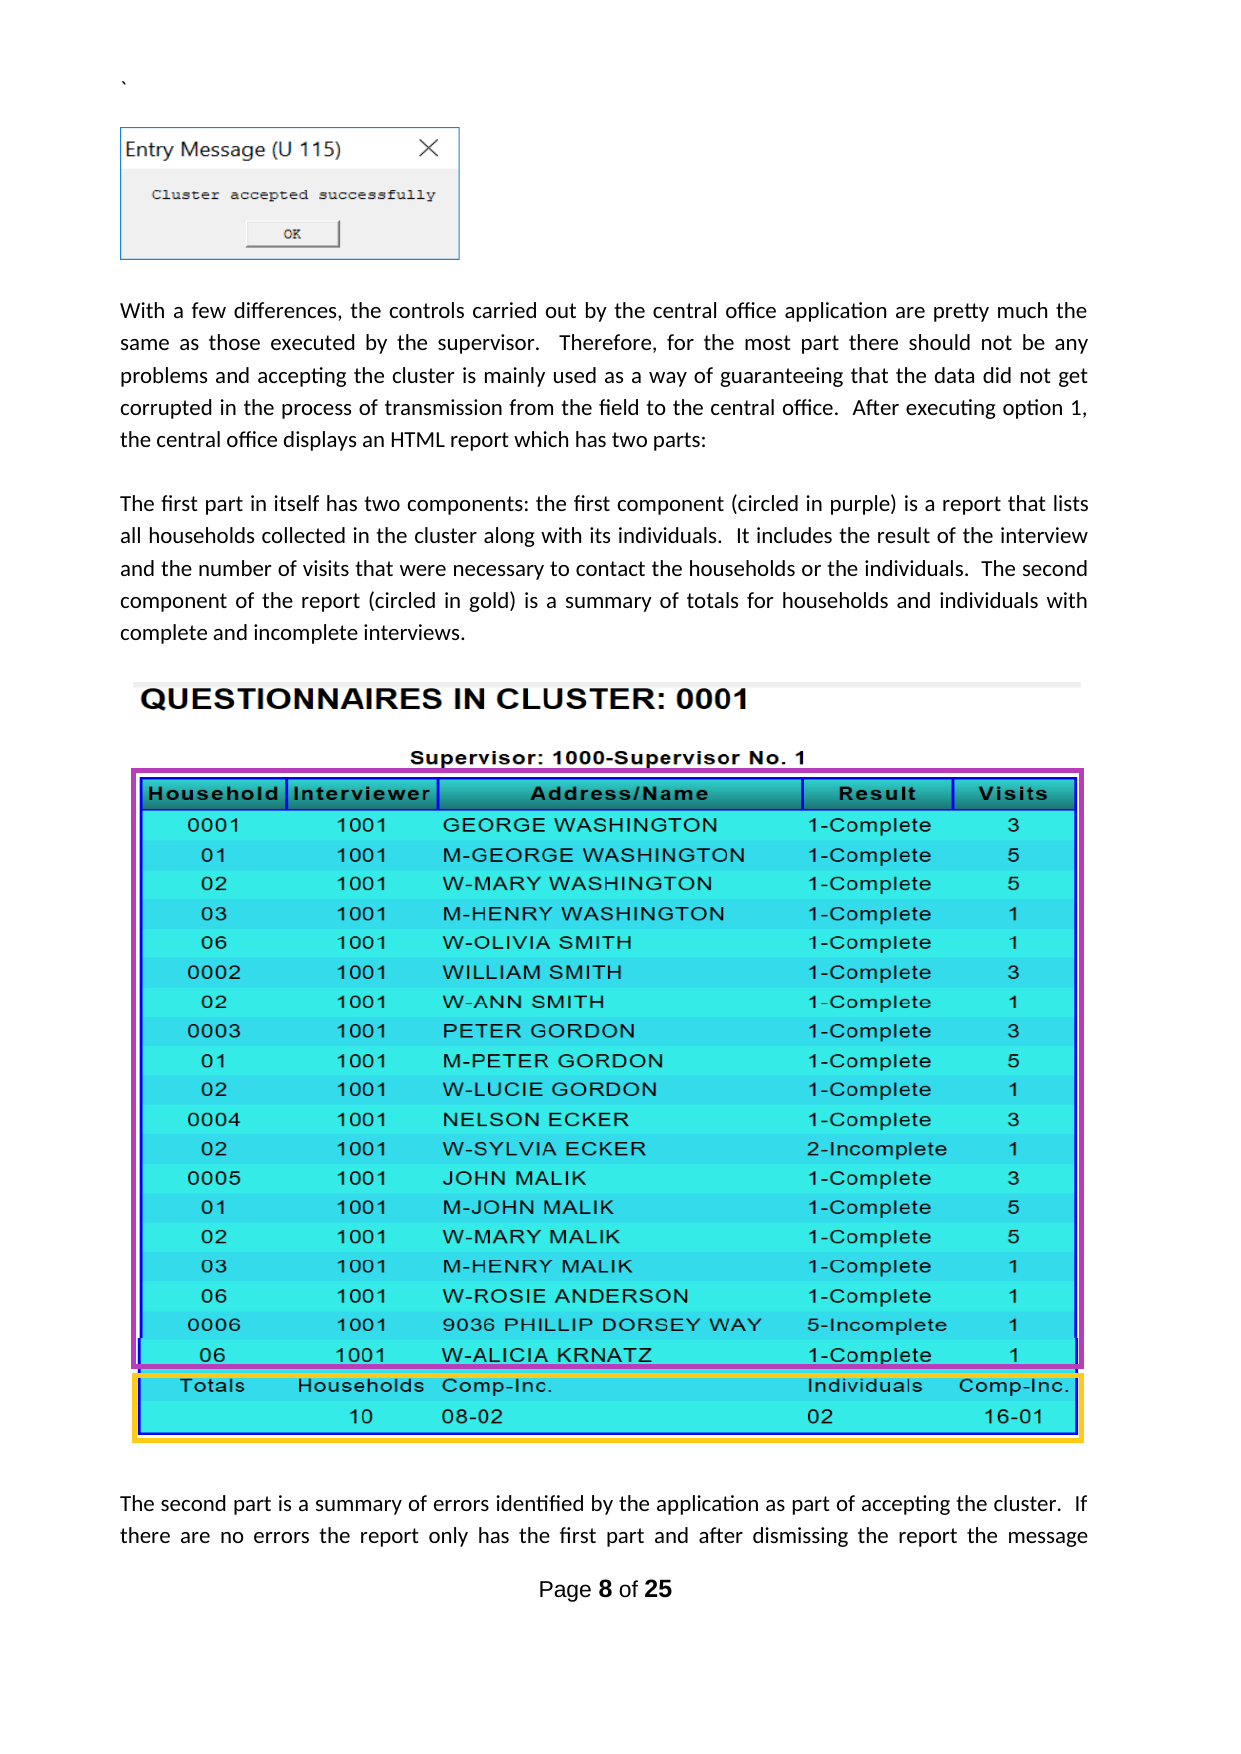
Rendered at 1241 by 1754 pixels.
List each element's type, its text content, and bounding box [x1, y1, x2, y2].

picture [120, 127, 460, 260]
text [120, 1489, 1090, 1549]
text With a few differences, the controls carried out by the central office application are pretty much the same as those executed by the supervisor. Therefore, for the most part there should not be any problems and accepting the cluster is mainly used as a way of guaranteeing that the data did not get corrupted in the process of transmission from the field to the central office. After executing option 1, the central office displays an HTML report which has two parts: [120, 296, 1090, 453]
text The first part in itself has two components: the first component (circled in purple) is a report that lists all households collected in the cluster along with its individuals. It includes the result of the interview and the number of visits that were necessary to contact the households or the individuals. The second component of the report (circled in gold) is a summary of totals for households and individuals with complete and incomplete interviews. [120, 489, 1090, 646]
picture [120, 682, 1091, 1453]
